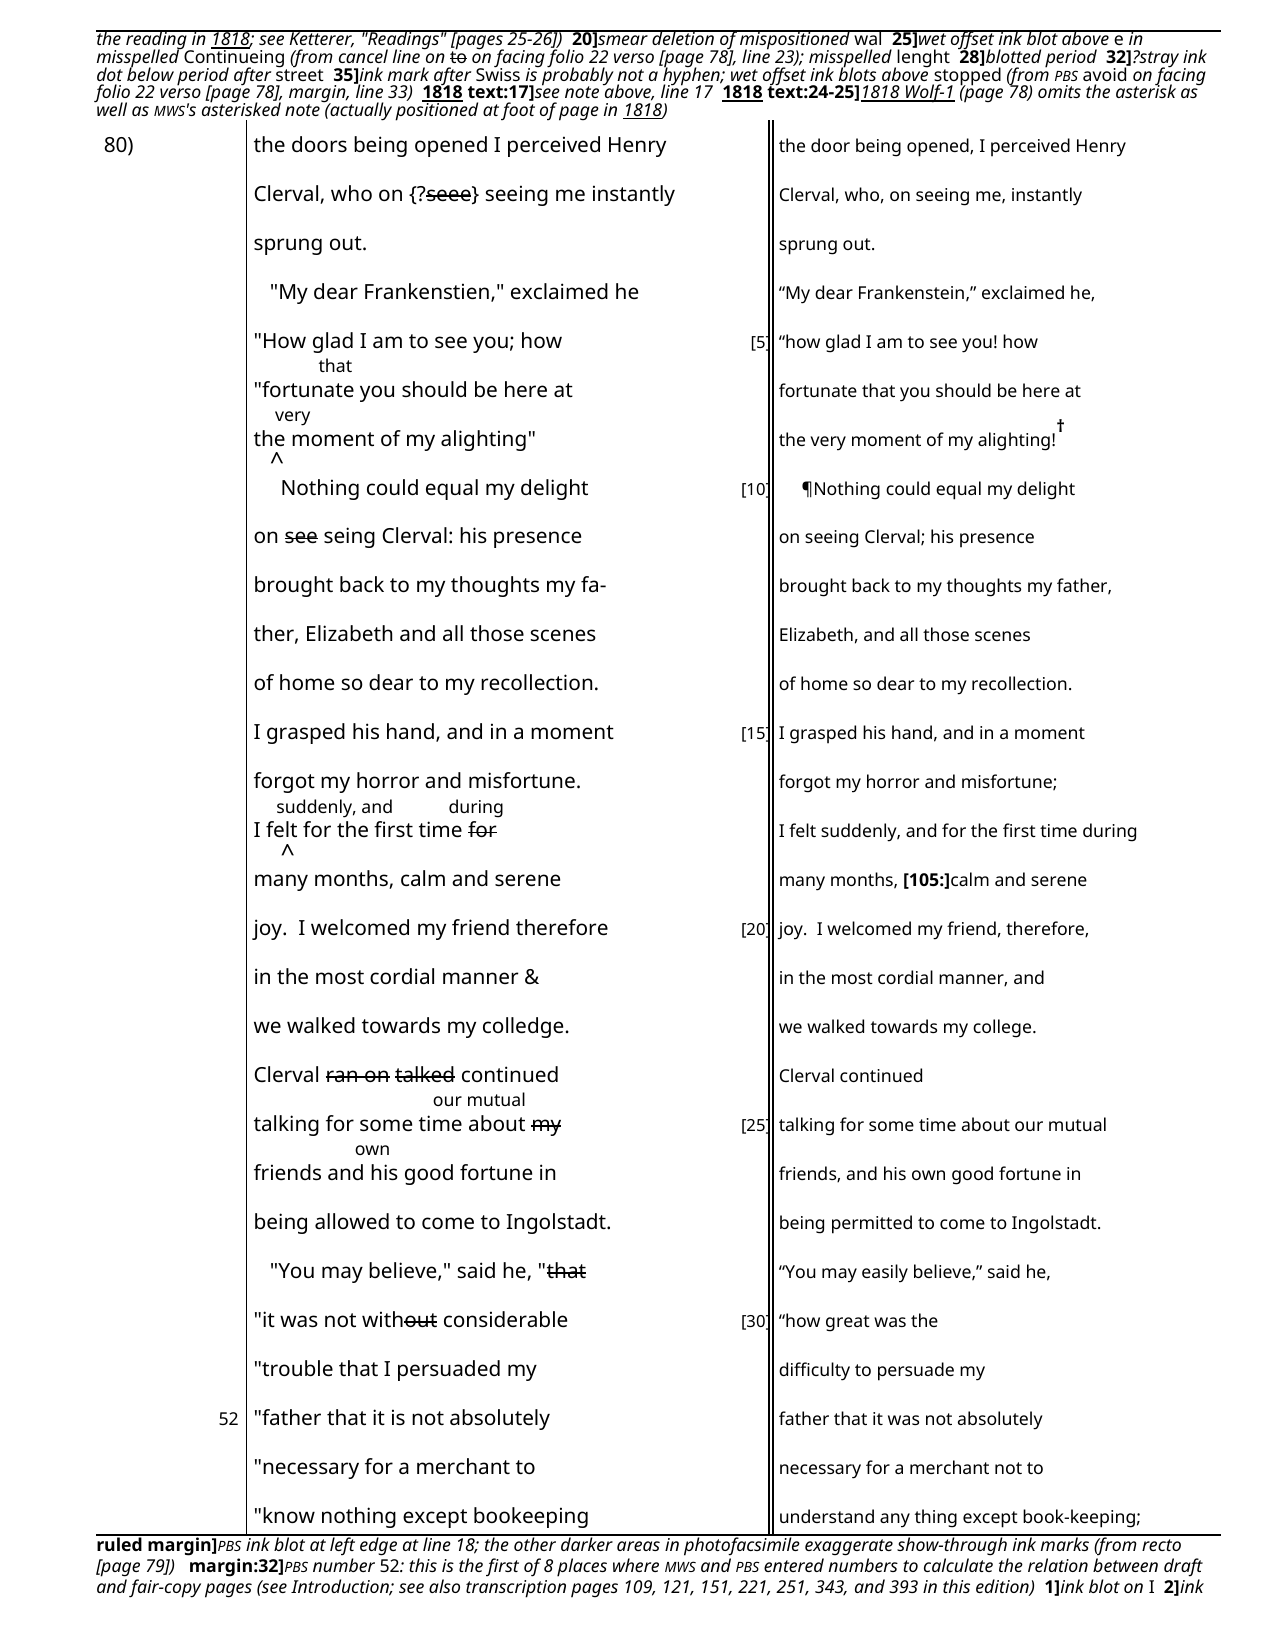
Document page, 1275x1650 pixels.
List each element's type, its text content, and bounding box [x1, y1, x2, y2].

table_header the door being opened, I perceived Henry Clerval, who, on seeing me, instantly sprung out. “My dear Frankenstein,” exclaimed he, “how glad I am to see you! how fortunate that you should be here at the very moment of my alighting!† ¶Nothing could equal my delight on seeing Clerval; his presence brought back to my thoughts my father, Elizabeth, and all those scenes of home so dear to my recollection. I grasped his hand, and in a moment forgot my horror and misfortune; I felt suddenly, and for the first time during many months, [105:]calm and serene joy. I welcomed my friend, therefore, in the most cordial manner, and we walked towards my college. Clerval continued talking for some time about our mutual friends, and his own good fortune in being permitted to come to Ingolstadt. “You may easily believe,” said he, “how great was the difficulty to persuade my father that it was not absolutely necessary for a merchant not to understand any thing except book-keeping; [774, 120, 1221, 1534]
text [96, 1536, 1221, 1597]
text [96, 32, 1221, 120]
table_header the doors being opened I perceived Henry Clerval, who on {?seee} seeing me instantly sprung out. "My dear Frankenstien," exclaimed he "How glad I am to see you; how [5] that "fortunate you should be here at very the moment of my alighting ^ Nothing could equal my delight [10] on see seing Clerval: his presence brought back to my thoughts my fa- ther, Elizabeth and all those scenes of home so dear to my recollection. I grasped his hand, and in a moment [15] forgot my horror and misfortune. suddenly, and during I felt for the first time for ^ many months, calm and serene joy. I welcomed my friend therefore [20] in the most cordial manner & we walked towards my colledge. Clerval ran on talked continued our mutual talking for some time about my [25] own friends and his good fortune in being allowed to come to Ingolstadt. "You may believe," said he, "that "it was not without considerable [30] "trouble that I persuaded my "father that it is not absolutely "necessary for a merchant to "know nothing except bookeeping [247, 120, 768, 1534]
table_header 80) 52 [96, 120, 246, 1534]
